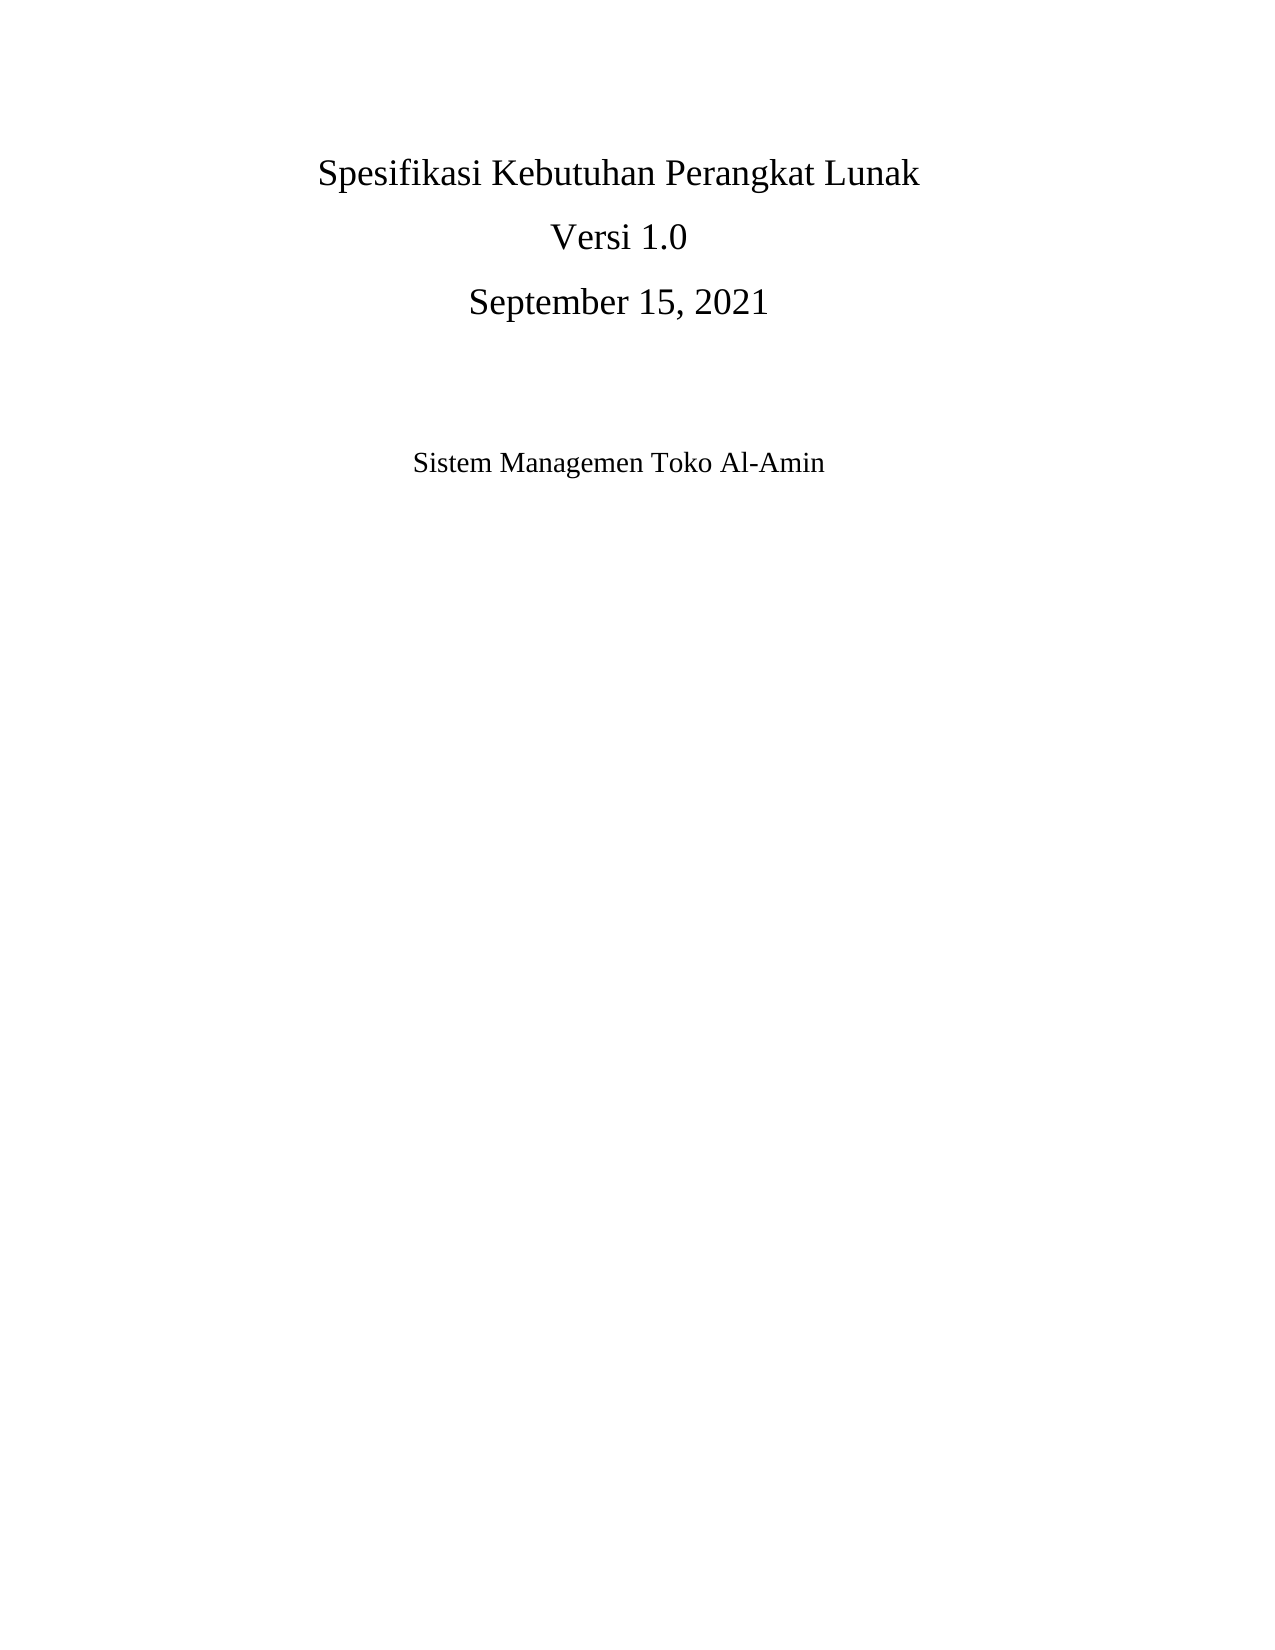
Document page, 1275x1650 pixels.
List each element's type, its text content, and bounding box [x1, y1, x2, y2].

text Versi 1.0 [150, 215, 1087, 258]
text September 15, 2021 [150, 279, 1087, 322]
text Sistem Managemen Toko Al-Amin [150, 445, 1087, 478]
text Spesifikasi Kebutuhan Perangkat Lunak [150, 150, 1087, 193]
